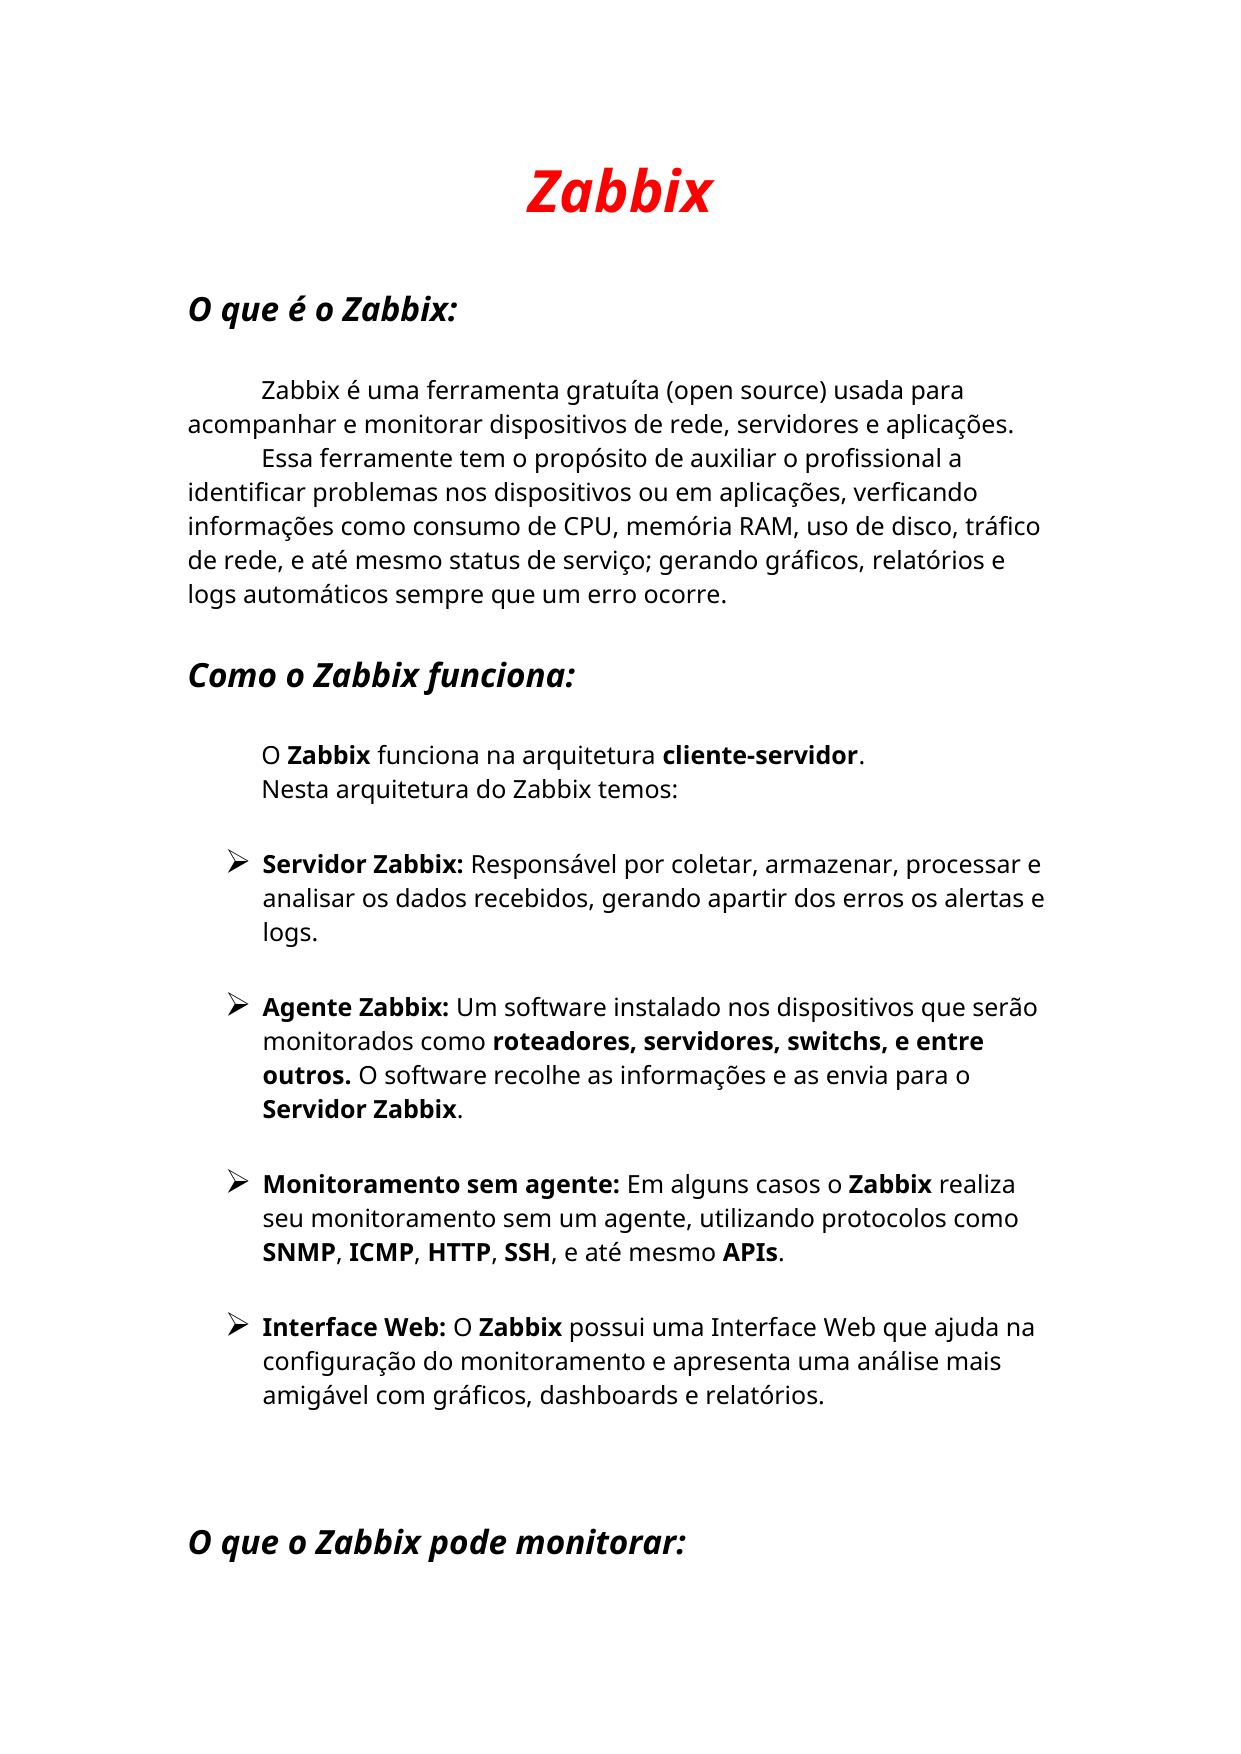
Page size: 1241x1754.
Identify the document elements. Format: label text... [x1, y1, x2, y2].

text Como o Zabbix funciona: [187, 652, 1053, 697]
text O que é o Zabbix: [187, 286, 1053, 332]
list Servidor Zabbix: Responsável por coletar, armazenar, processar e analisar os dados recebidos, gerando apartir dos erros os alertas e logs. [225, 847, 1053, 949]
list Interface Web: O Zabbix possui uma Interface Web que ajuda na configuração do monitoramento e apresenta uma análise mais amigável com gráficos, dashboards e relatórios. [225, 1309, 1053, 1412]
text O que o Zabbix pode monitorar: [187, 1518, 1053, 1564]
text Zabbix [187, 150, 1053, 229]
text O Zabbix funciona na arquitetura cliente-servidor. [187, 738, 1053, 772]
text Essa ferramente tem o propósito de auxiliar o profissional a identificar problemas nos dispositivos ou em aplicações, verficando informações como consumo de CPU, memória RAM, uso de disco, tráfico de rede, e até mesmo status de serviço; gerando gráficos, relatórios e logs automáticos sempre que um erro ocorre. [187, 441, 1053, 611]
text Zabbix é uma ferramenta gratuíta (open source) usada para acompanhar e monitorar dispositivos de rede, servidores e aplicações. [187, 372, 1053, 441]
list Monitoramento sem agente: Em alguns casos o Zabbix realiza seu monitoramento sem um agente, utilizando protocolos como SNMP, ICMP, HTTP, SSH, e até mesmo APIs. [225, 1166, 1053, 1269]
text Nesta arquitetura do Zabbix temos: [187, 772, 1053, 806]
list Agente Zabbix: Um software instalado nos dispositivos que serão monitorados como roteadores, servidores, switchs, e entre outros. O software recolhe as informações e as envia para o Servidor Zabbix. [225, 989, 1053, 1126]
